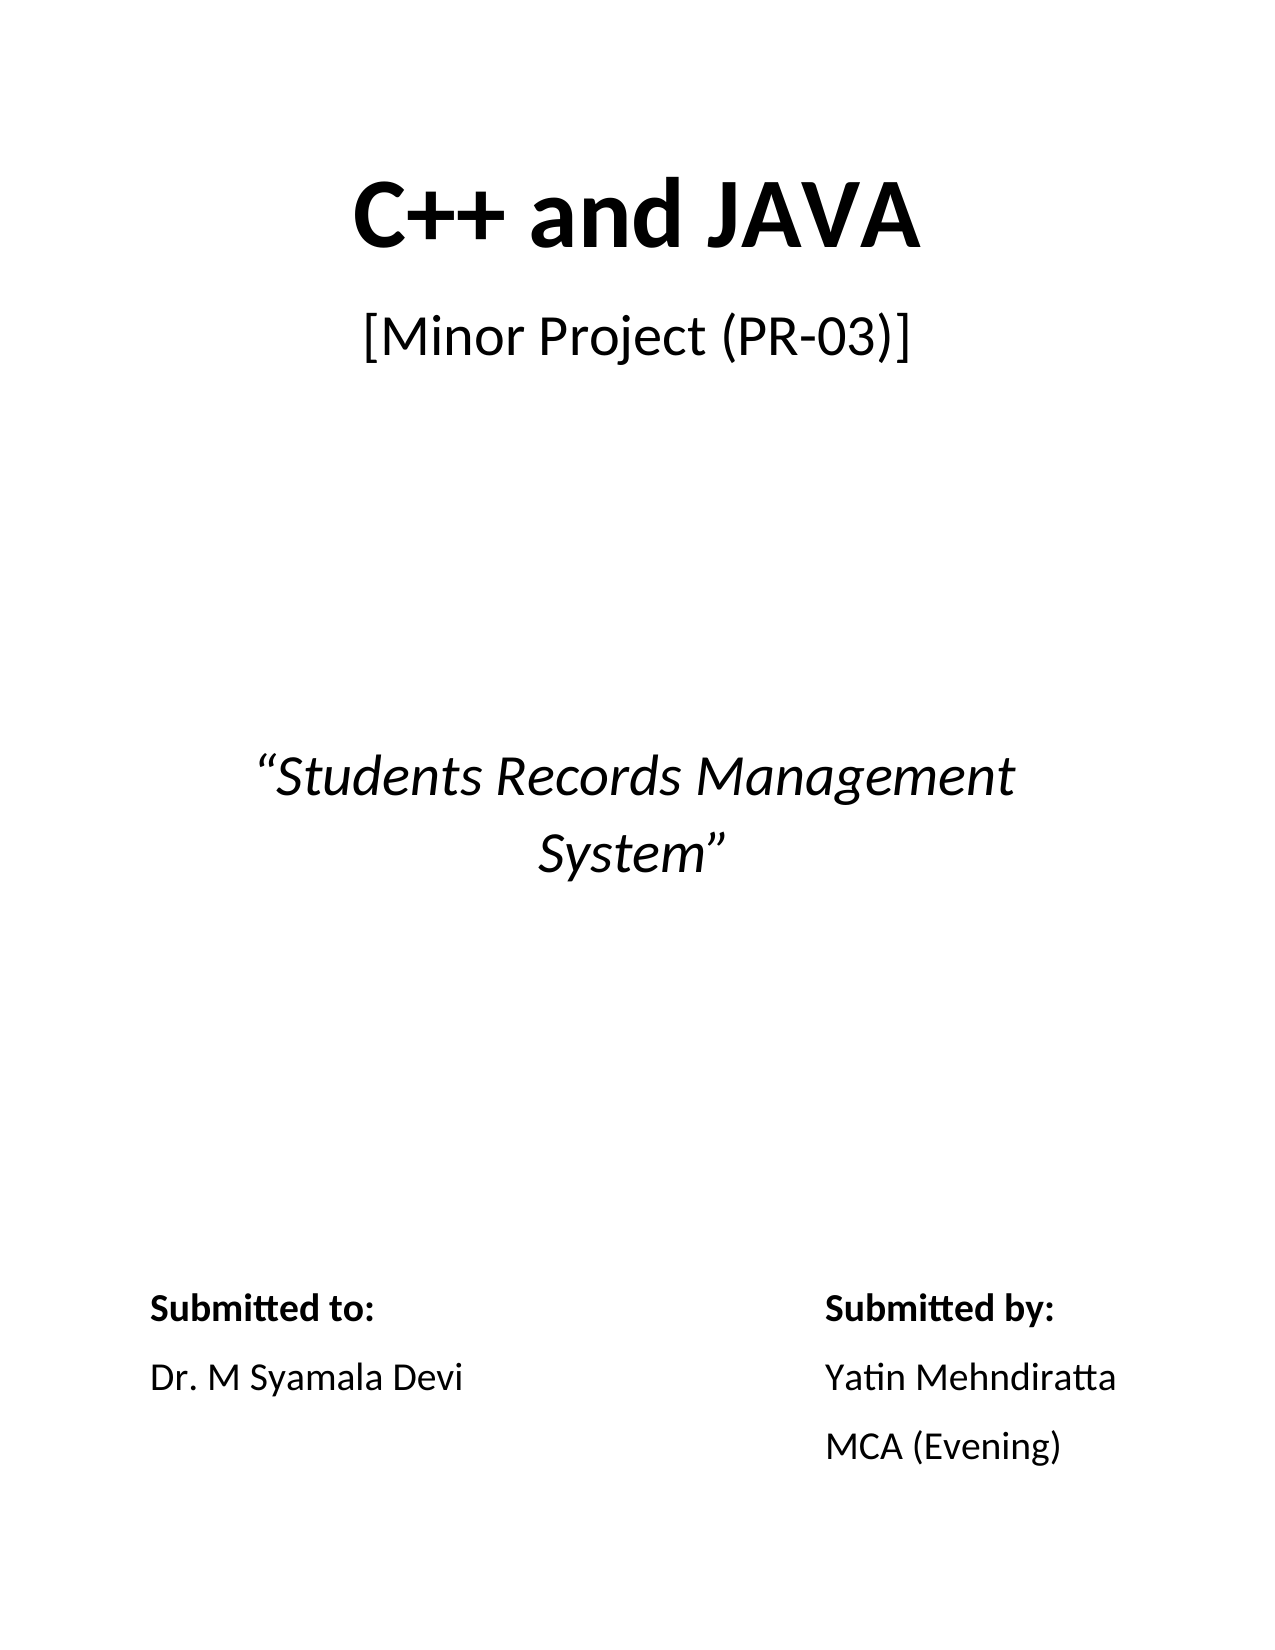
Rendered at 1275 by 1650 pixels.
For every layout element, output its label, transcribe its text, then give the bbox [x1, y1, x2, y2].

text [Minor Project (PR-03)] [150, 298, 1125, 370]
text Submitted to: Submitted by: [150, 1283, 1125, 1331]
text “Students Records Management System” [150, 738, 1125, 887]
text C++ and JAVA [150, 150, 1125, 272]
text MCA (Evening) [150, 1421, 1125, 1469]
text Dr. M Syamala Devi Yatin Mehndiratta [150, 1352, 1125, 1400]
